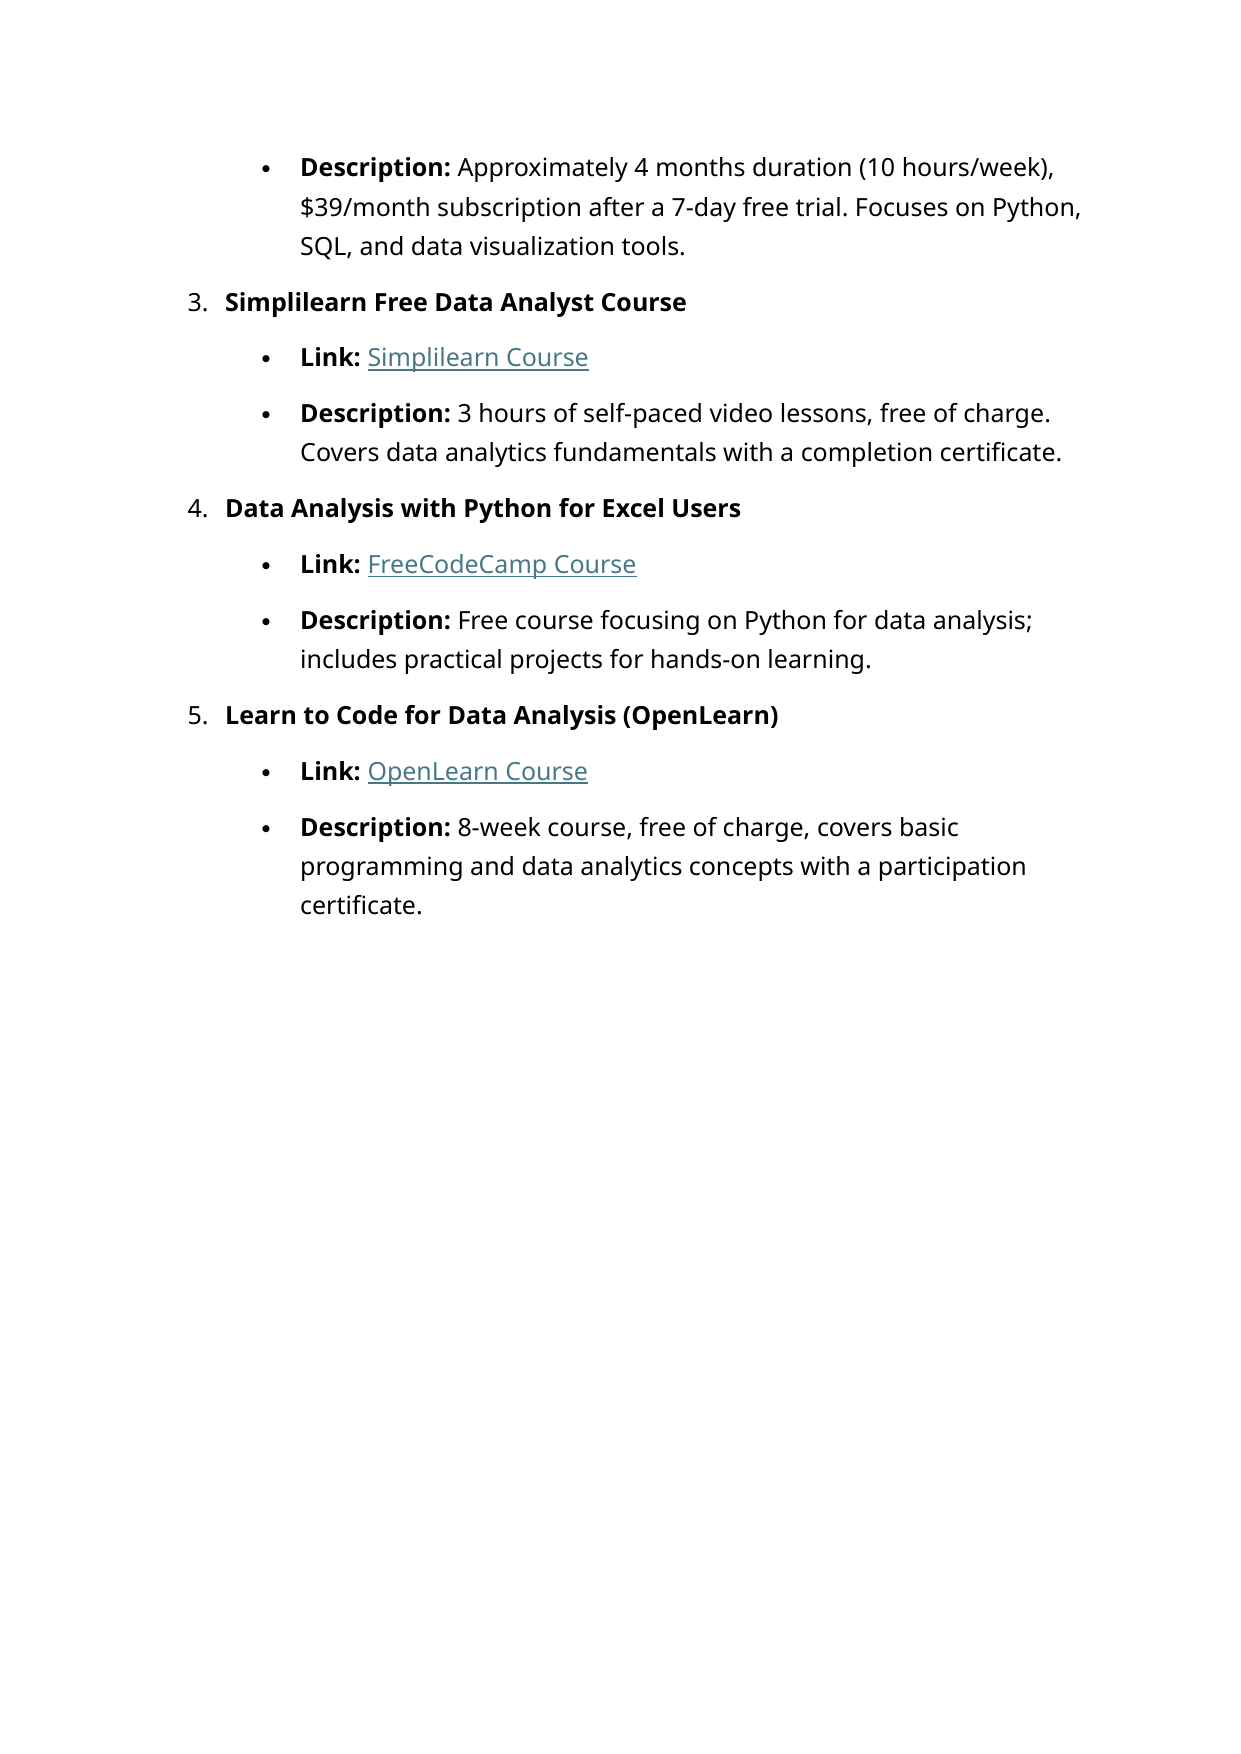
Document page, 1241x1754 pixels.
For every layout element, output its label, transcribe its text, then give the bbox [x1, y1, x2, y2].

list Learn to Code for Data Analysis (OpenLearn) [187, 697, 1090, 732]
list Link: Simplilearn Course [262, 340, 1090, 374]
list Description: 3 hours of self-paced video lessons, free of charge. Covers data analytics fundamentals with a completion certificate. [262, 396, 1090, 469]
list Data Analysis with Python for Excel Users [187, 491, 1090, 525]
list Link: OpenLearn Course [262, 753, 1090, 787]
list Link: FreeCodeCamp Course [262, 547, 1090, 581]
list Description: Approximately 4 months duration (10 hours/week), $39/month subscription after a 7-day free trial. Focuses on Python, SQL, and data visualization tools. [262, 150, 1090, 262]
list Description: Free course focusing on Python for data analysis; includes practical projects for hands-on learning. [262, 602, 1090, 676]
list Description: 8-week course, free of charge, covers basic programming and data analytics concepts with a participation certificate. [262, 809, 1090, 922]
list Simplilearn Free Data Analyst Course [187, 284, 1090, 318]
